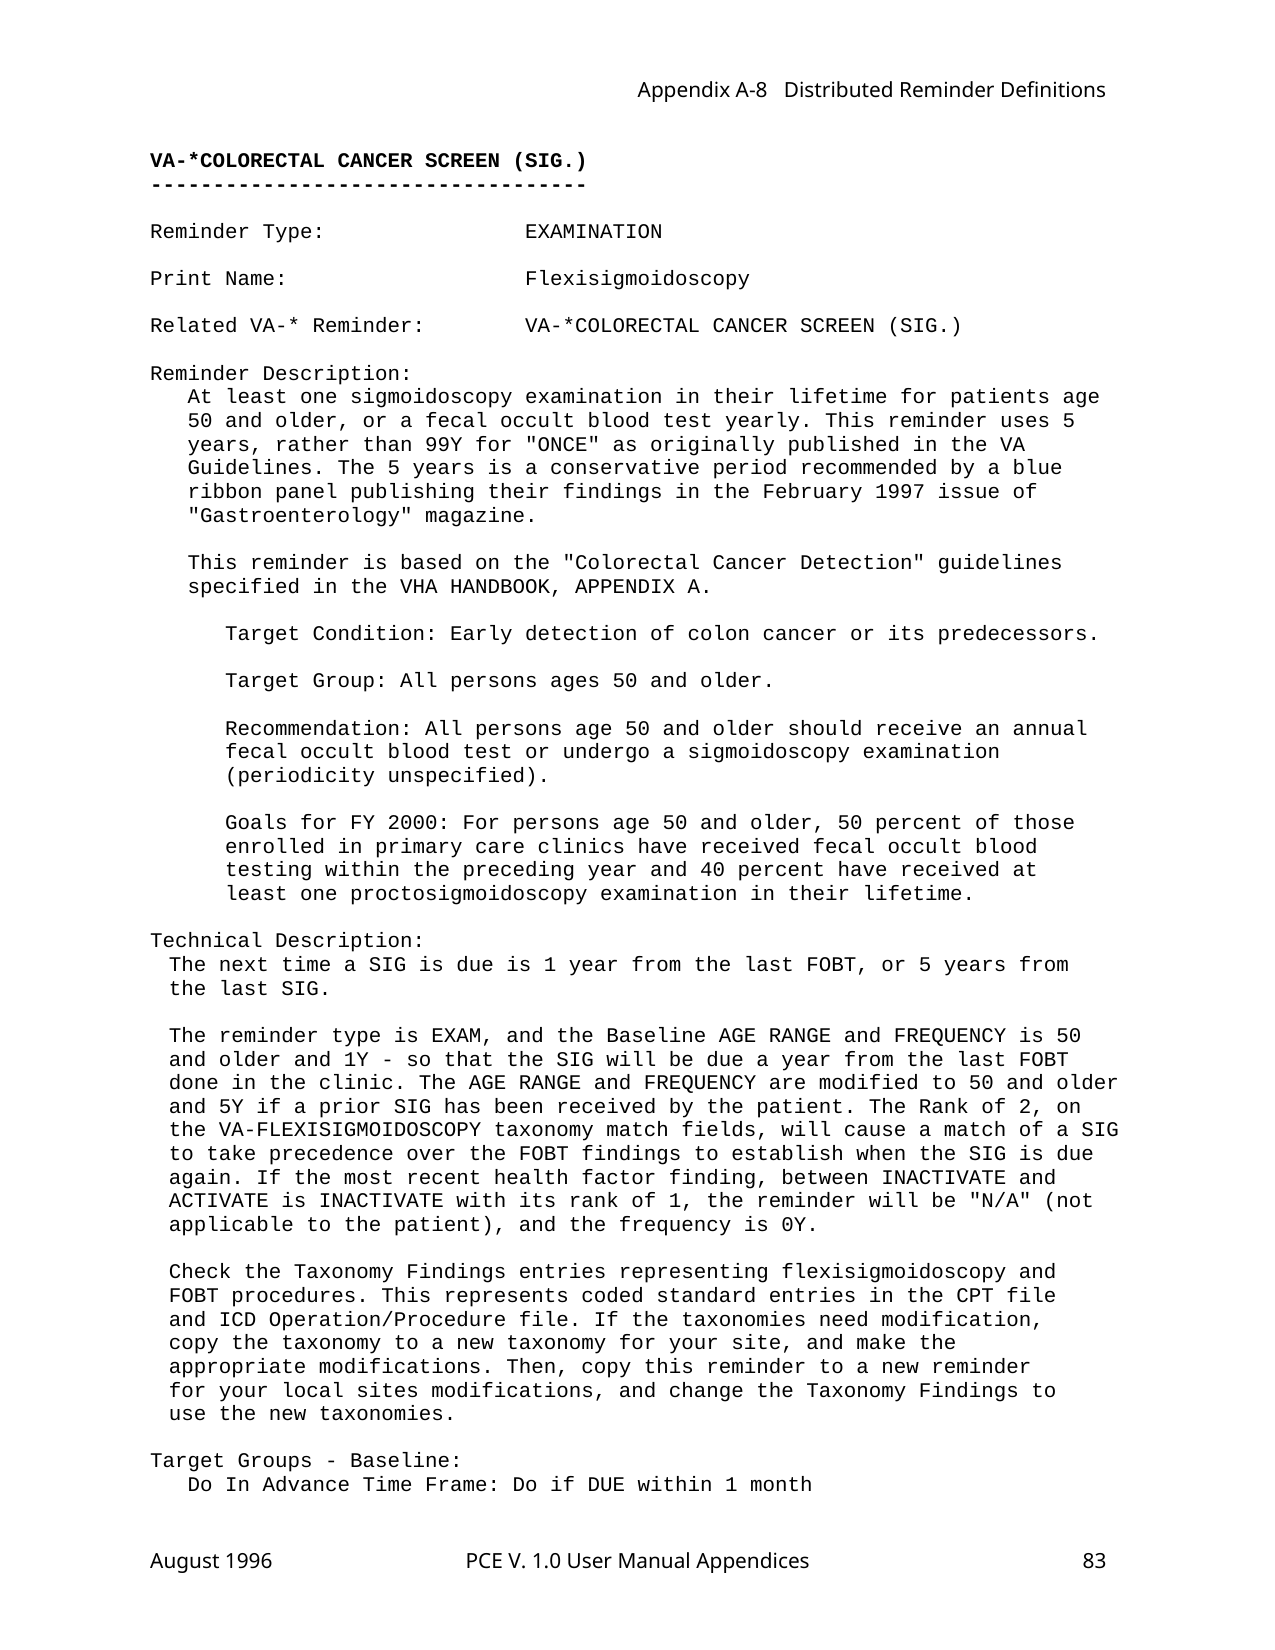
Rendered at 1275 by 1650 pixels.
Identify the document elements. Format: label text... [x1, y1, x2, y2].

text Check the Taxonomy Findings entries representing flexisigmoidoscopy and [169, 1261, 1125, 1285]
text for your local sites modifications, and change the Taxonomy Findings to [169, 1379, 1125, 1403]
text Related * Reminder: *COLORECTAL CANCER SCREEN (SIG.) [150, 316, 1125, 339]
text (periodicity unspecified). [225, 765, 1125, 788]
text At least one sigmoidoscopy examination in their lifetime for patients age [187, 386, 1125, 410]
text use the new taxonomies. [169, 1403, 1125, 1427]
text and ICD Operation/Procedure file. If the taxonomies need modification, [169, 1309, 1125, 1332]
text fecal occult blood test or undergo a sigmoidoscopy examination [225, 741, 1125, 765]
text This reminder is based on the "Colorectal Cancer Detection" guidelines [187, 552, 1125, 576]
text *COLORECTAL CANCER SCREEN (SIG.) [150, 150, 1125, 174]
text least one proctosigmoidoscopy examination in their lifetime. [225, 883, 1125, 907]
text FOBT procedures. This represents coded standard entries in the CPT file [169, 1285, 1125, 1309]
text "Gastroenterology" magazine. [187, 505, 1125, 528]
text Recommendation: All persons age 50 and older should receive an annual [225, 717, 1125, 741]
text appropriate modifications. Then, copy this reminder to a new reminder [169, 1356, 1125, 1379]
text Target Group: All persons ages 50 and older. [225, 670, 1125, 694]
text Target Groups - Baseline: [150, 1451, 1125, 1474]
text Reminder Description: [150, 363, 1125, 386]
text Technical Description: [150, 930, 1125, 954]
text The next time a SIG is due is 1 year from the last FOBT, or 5 years from [169, 954, 1125, 978]
text Guidelines. The 5 years is a conservative period recommended by a blue [187, 457, 1125, 481]
text The reminder type is EXAM, and the and FREQUENCY is 50 and older and 1Y - so that the SIG will be due a year from the last FOBT done in the clinic. The and FREQUENCY are modified to 50 and older and 5Y if a prior SIG has been received by the patient. The Rank of 2, on the VA-FLEXISIGMOIDOSCOPY taxonomy match fields, will cause a match of a SIG to take precedence over the FOBT findings to establish when the SIG is due again. If the most recent health factor finding, between INACTIVATE and ACTIVATE is INACTIVATE with its rank of 1, the reminder will be "N/A" (not applicable to the patient), and the frequency is 0Y. [169, 1025, 1125, 1238]
text Do In Advance Time Frame: Do if DUE within 1 month [150, 1474, 1125, 1498]
text 50 and older, or a fecal occult blood test yearly. This reminder uses 5 [187, 410, 1125, 434]
text the last SIG. [169, 978, 1125, 1001]
text Reminder Type: EXAMINATION [150, 221, 1125, 244]
text testing within the preceding year and 40 percent have received at [225, 859, 1125, 883]
text years, rather than 99Y for "ONCE" as originally published in the VA [187, 434, 1125, 457]
text copy the taxonomy to a new taxonomy for your site, and make the [169, 1332, 1125, 1356]
text Target Condition: Early detection of colon cancer or its predecessors. [225, 623, 1125, 647]
text enrolled in primary care clinics have received fecal occult blood [225, 836, 1125, 859]
text Print Name: Flexisigmoidoscopy [150, 268, 1125, 292]
text specified in the VHA HANDBOOK, APPENDIX A. [187, 576, 1125, 599]
text Goals for FY 2000: For persons age 50 and older, 50 percent of those [225, 812, 1125, 836]
text ribbon panel publishing their findings in the February 1997 issue of [187, 481, 1125, 505]
text ----------------------------------- [150, 174, 1125, 197]
